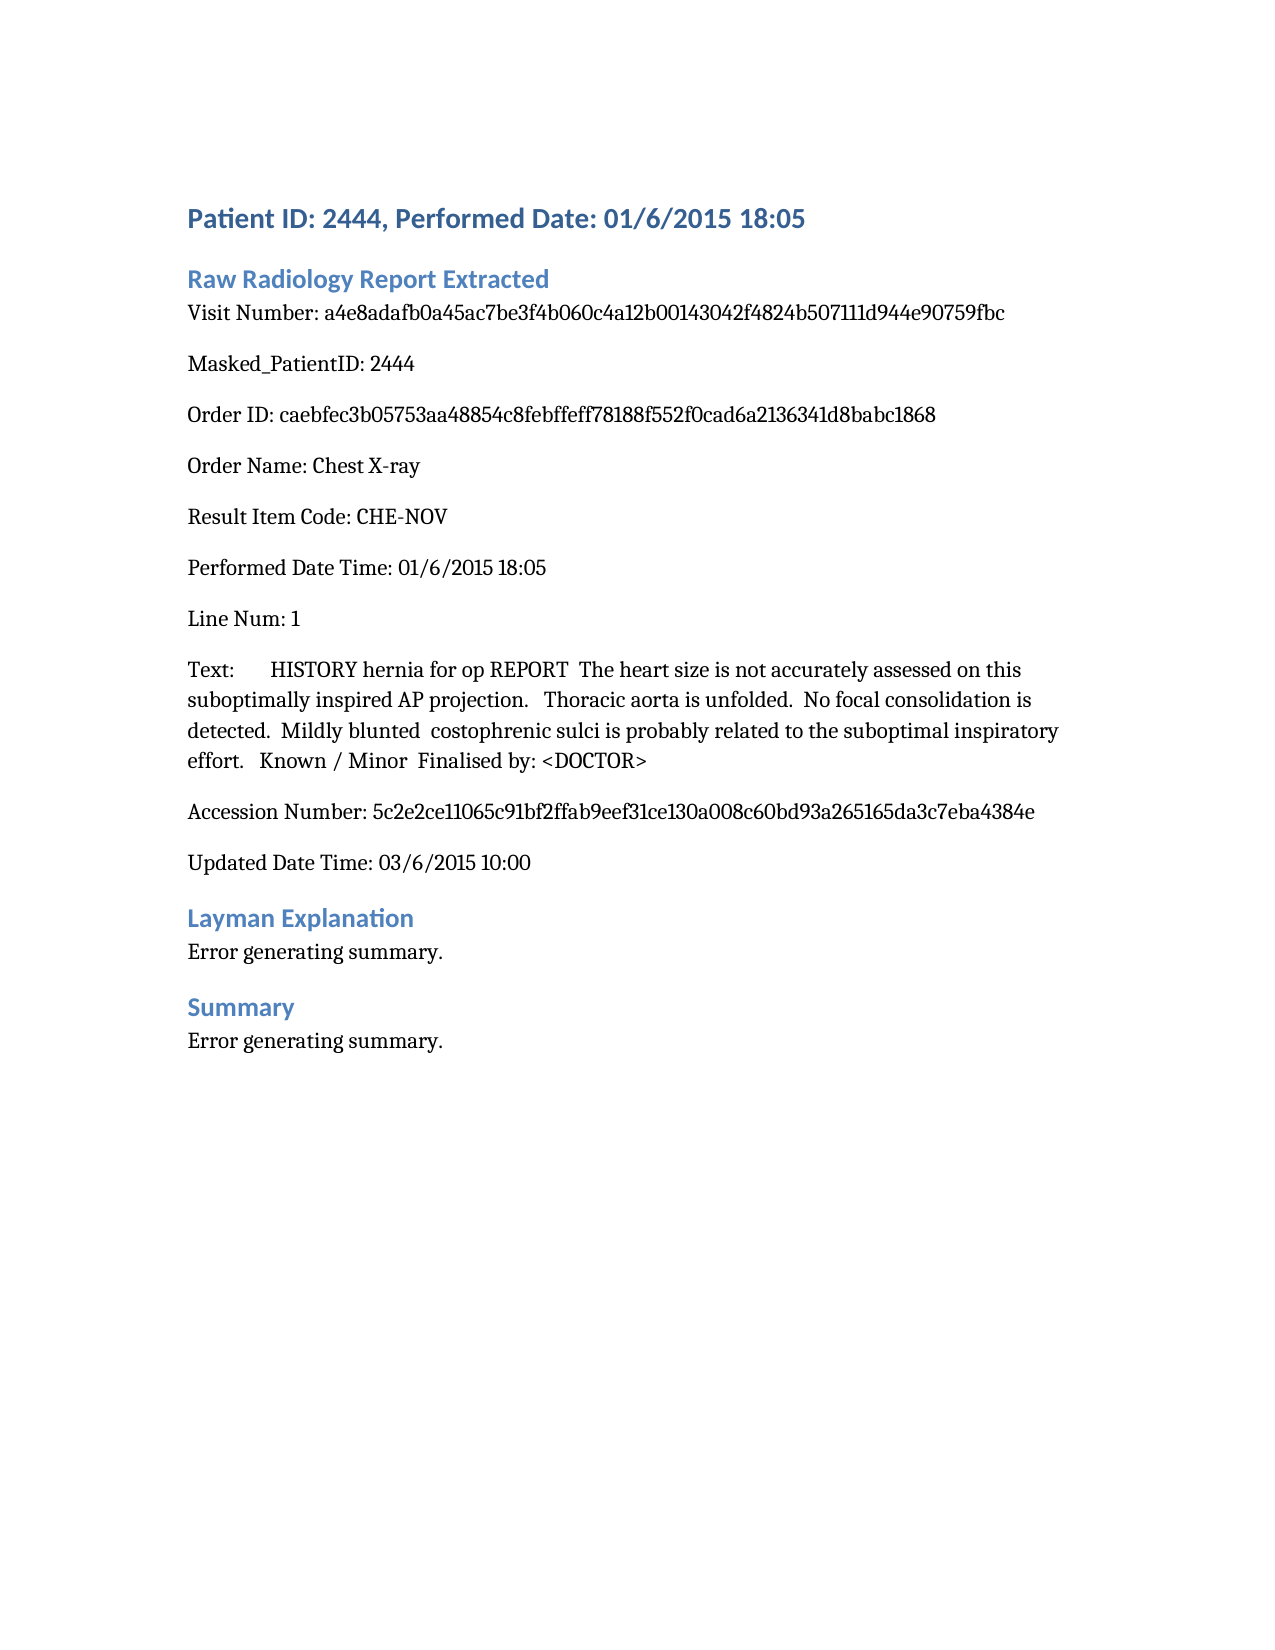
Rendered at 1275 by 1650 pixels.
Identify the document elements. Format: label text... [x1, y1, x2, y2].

subtitle Summary [187, 990, 1087, 1023]
text Text: HISTORY hernia for op REPORT The heart size is not accurately assessed on this suboptimally inspired AP projection. Thoracic aorta is unfolded. No focal consolidation is detected. Mildly blunted costophrenic sulci is probably related to the suboptimal inspiratory effort. Known / Minor Finalised by: <DOCTOR> [187, 657, 1087, 774]
text Accession Number: 5c2e2ce11065c91bf2ffab9eef31ce130a008c60bd93a265165da3c7eba4384e [187, 799, 1087, 825]
text Order ID: caebfec3b05753aa48854c8febffeff78188f552f0cad6a2136341d8babc1868 [187, 402, 1087, 428]
subtitle Raw Radiology Report Extracted [187, 262, 1087, 295]
text Error generating summary. [187, 1028, 1087, 1054]
text Order Name: Chest X-ray [187, 453, 1087, 479]
text Line Num: 1 [187, 606, 1087, 632]
subtitle Patient ID: 2444, Performed Date: 01/6/2015 18:05 [187, 200, 1087, 236]
text Masked_PatientID: 2444 [187, 351, 1087, 377]
text Error generating summary. [187, 939, 1087, 965]
subtitle Layman Explanation [187, 901, 1087, 934]
text Visit Number: a4e8adafb0a45ac7be3f4b060c4a12b00143042f4824b507111d944e90759fbc [187, 300, 1087, 326]
text Performed Date Time: 01/6/2015 18:05 [187, 555, 1087, 581]
text Updated Date Time: 03/6/2015 10:00 [187, 850, 1087, 876]
text Result Item Code: CHE-NOV [187, 504, 1087, 530]
